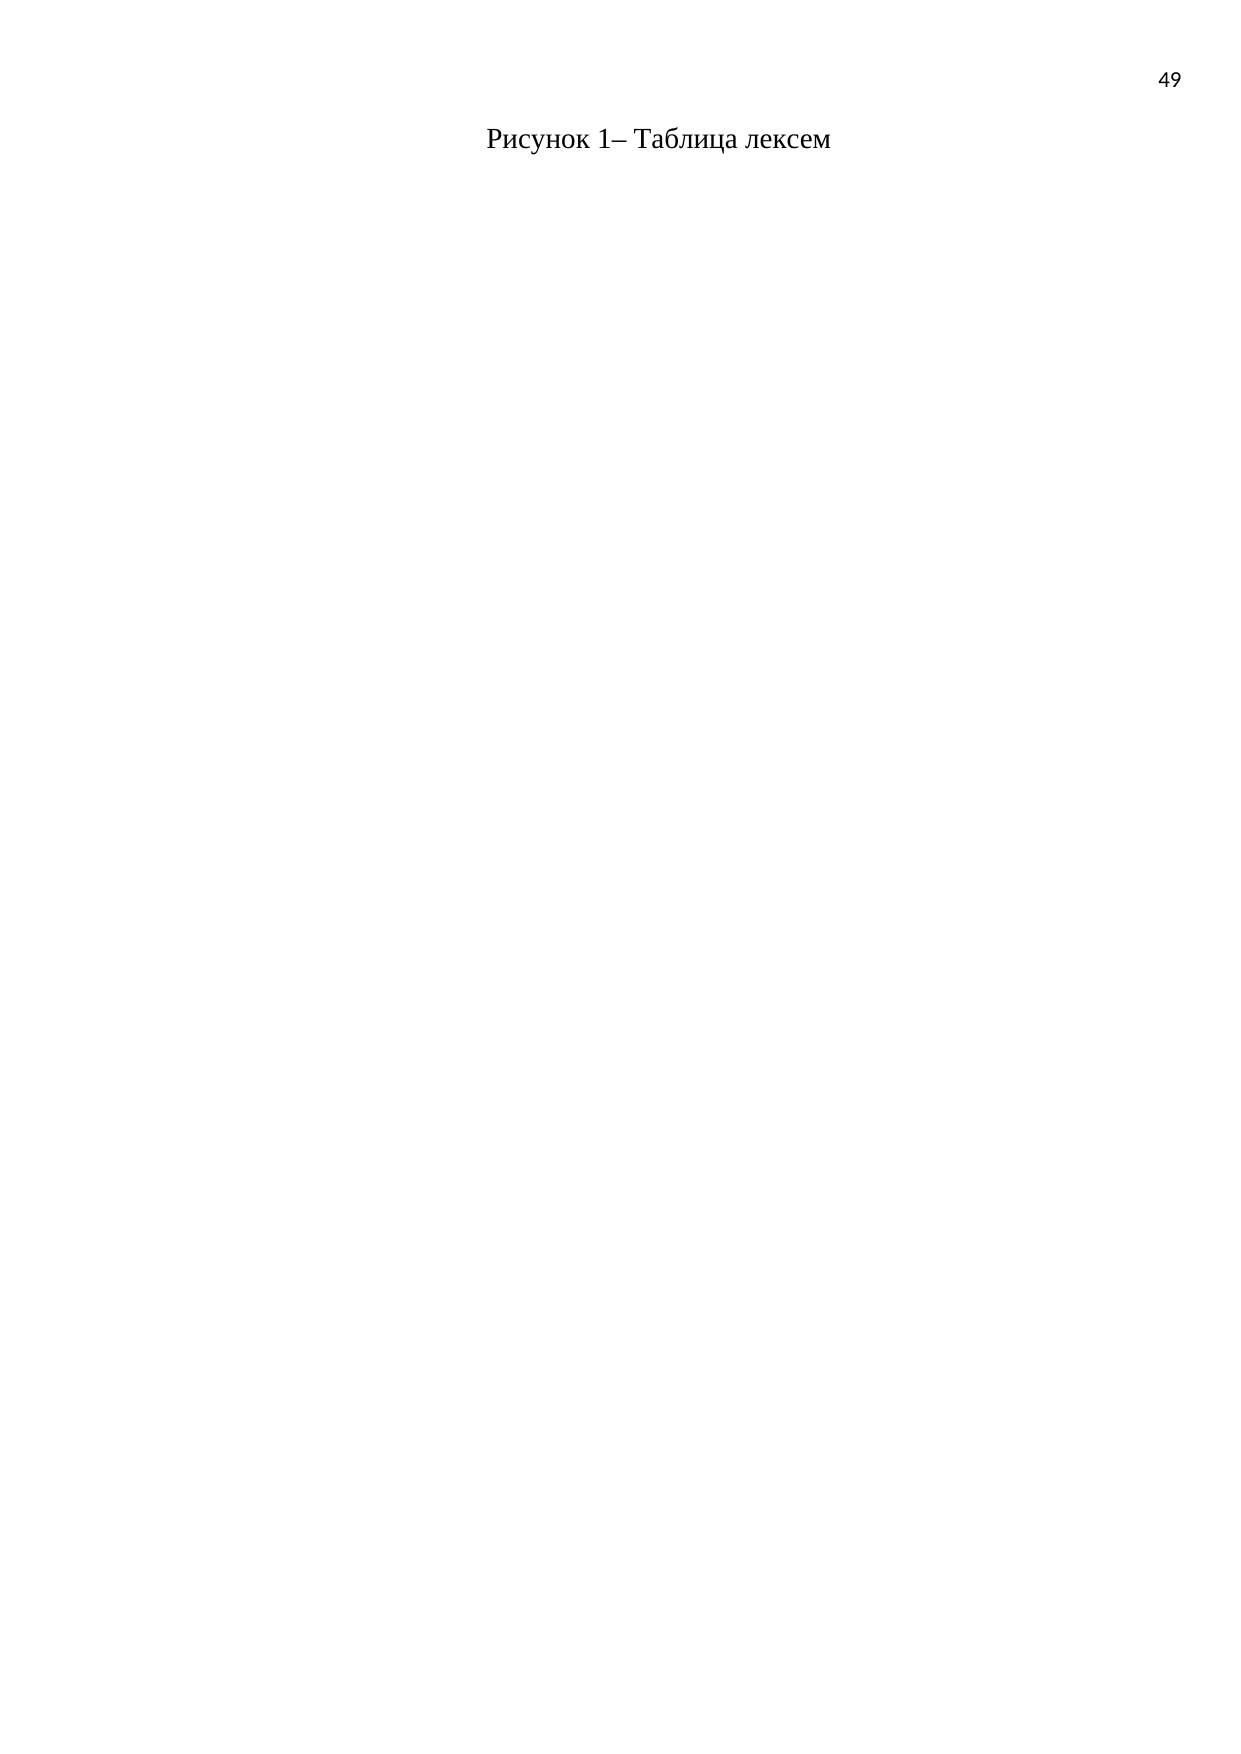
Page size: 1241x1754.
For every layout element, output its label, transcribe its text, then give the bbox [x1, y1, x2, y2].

text Рисунок 1– Таблица лексем [136, 121, 1181, 154]
